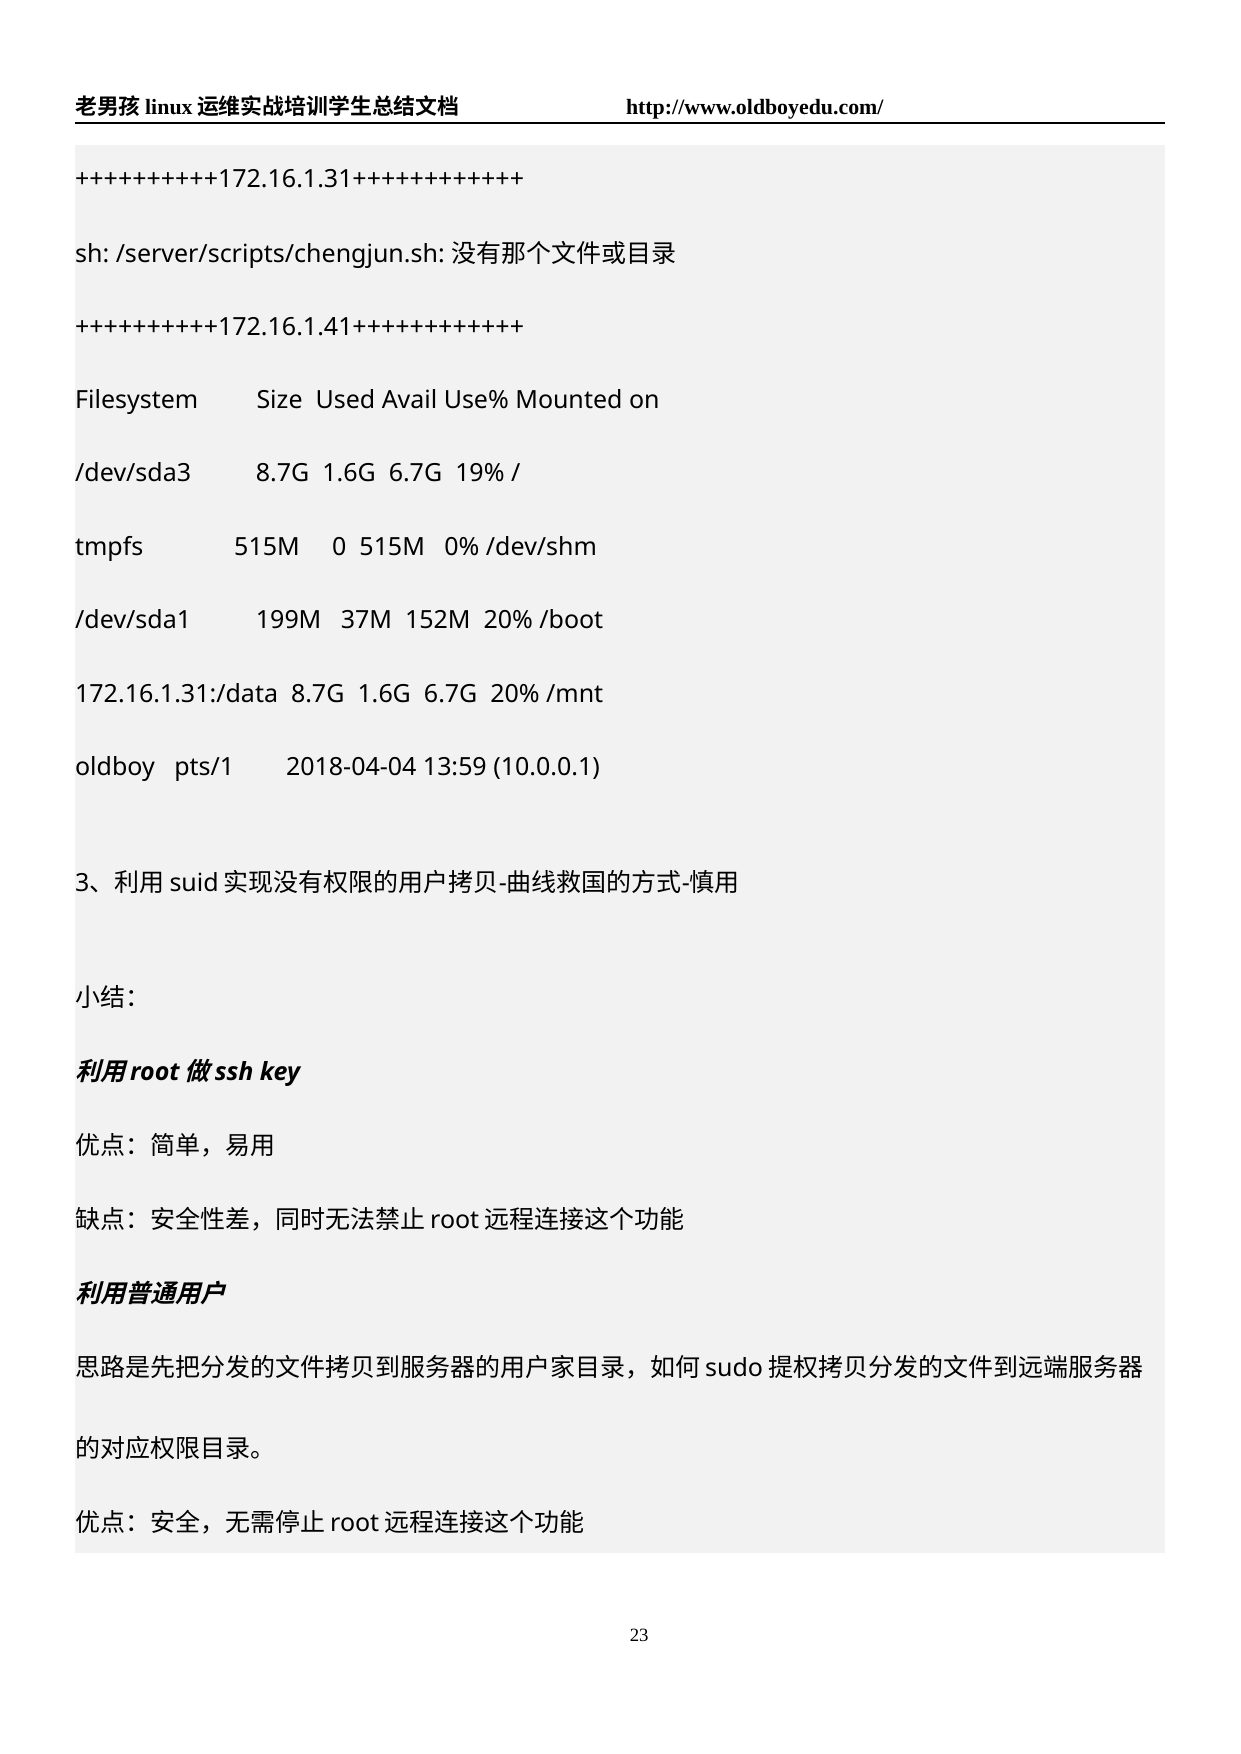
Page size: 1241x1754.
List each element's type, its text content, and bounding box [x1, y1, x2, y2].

text 利用root做ssh key [75, 1037, 1165, 1102]
text 优点：简单，易用 [75, 1111, 1165, 1176]
text /dev/sda3 8.7G 1.6G 6.7G 19% / [75, 439, 1165, 504]
text 思路是先把分发的文件拷贝到服务器的用户家目录，如何sudo提权拷贝分发的文件到远端服务器的对应权限目录。 [75, 1333, 1165, 1479]
text tmpfs 515M 0 515M 0% /dev/shm [75, 513, 1165, 578]
text oldboy pts/1 2018-04-04 13:59 (10.0.0.1) [75, 733, 1165, 798]
text 优点：安全，无需停止root远程连接这个功能 [75, 1488, 1165, 1553]
text 3、利用suid实现没有权限的用户拷贝-曲线救国的方式-慎用 [75, 848, 1165, 913]
text /dev/sda1 199M 37M 152M 20% /boot [75, 586, 1165, 651]
text ++++++++++172.16.1.41++++++++++++ [75, 293, 1165, 358]
text 缺点：安全性差，同时无法禁止root远程连接这个功能 [75, 1185, 1165, 1250]
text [75, 219, 1165, 284]
text ++++++++++172.16.1.31++++++++++++ [75, 145, 1165, 210]
text 利用普通用户 [75, 1259, 1165, 1324]
text 小结： [75, 963, 1165, 1028]
text Filesystem Size Used Avail Use% Mounted on [75, 366, 1165, 431]
text 172.16.1.31:/data 8.7G 1.6G 6.7G 20% /mnt [75, 660, 1165, 725]
